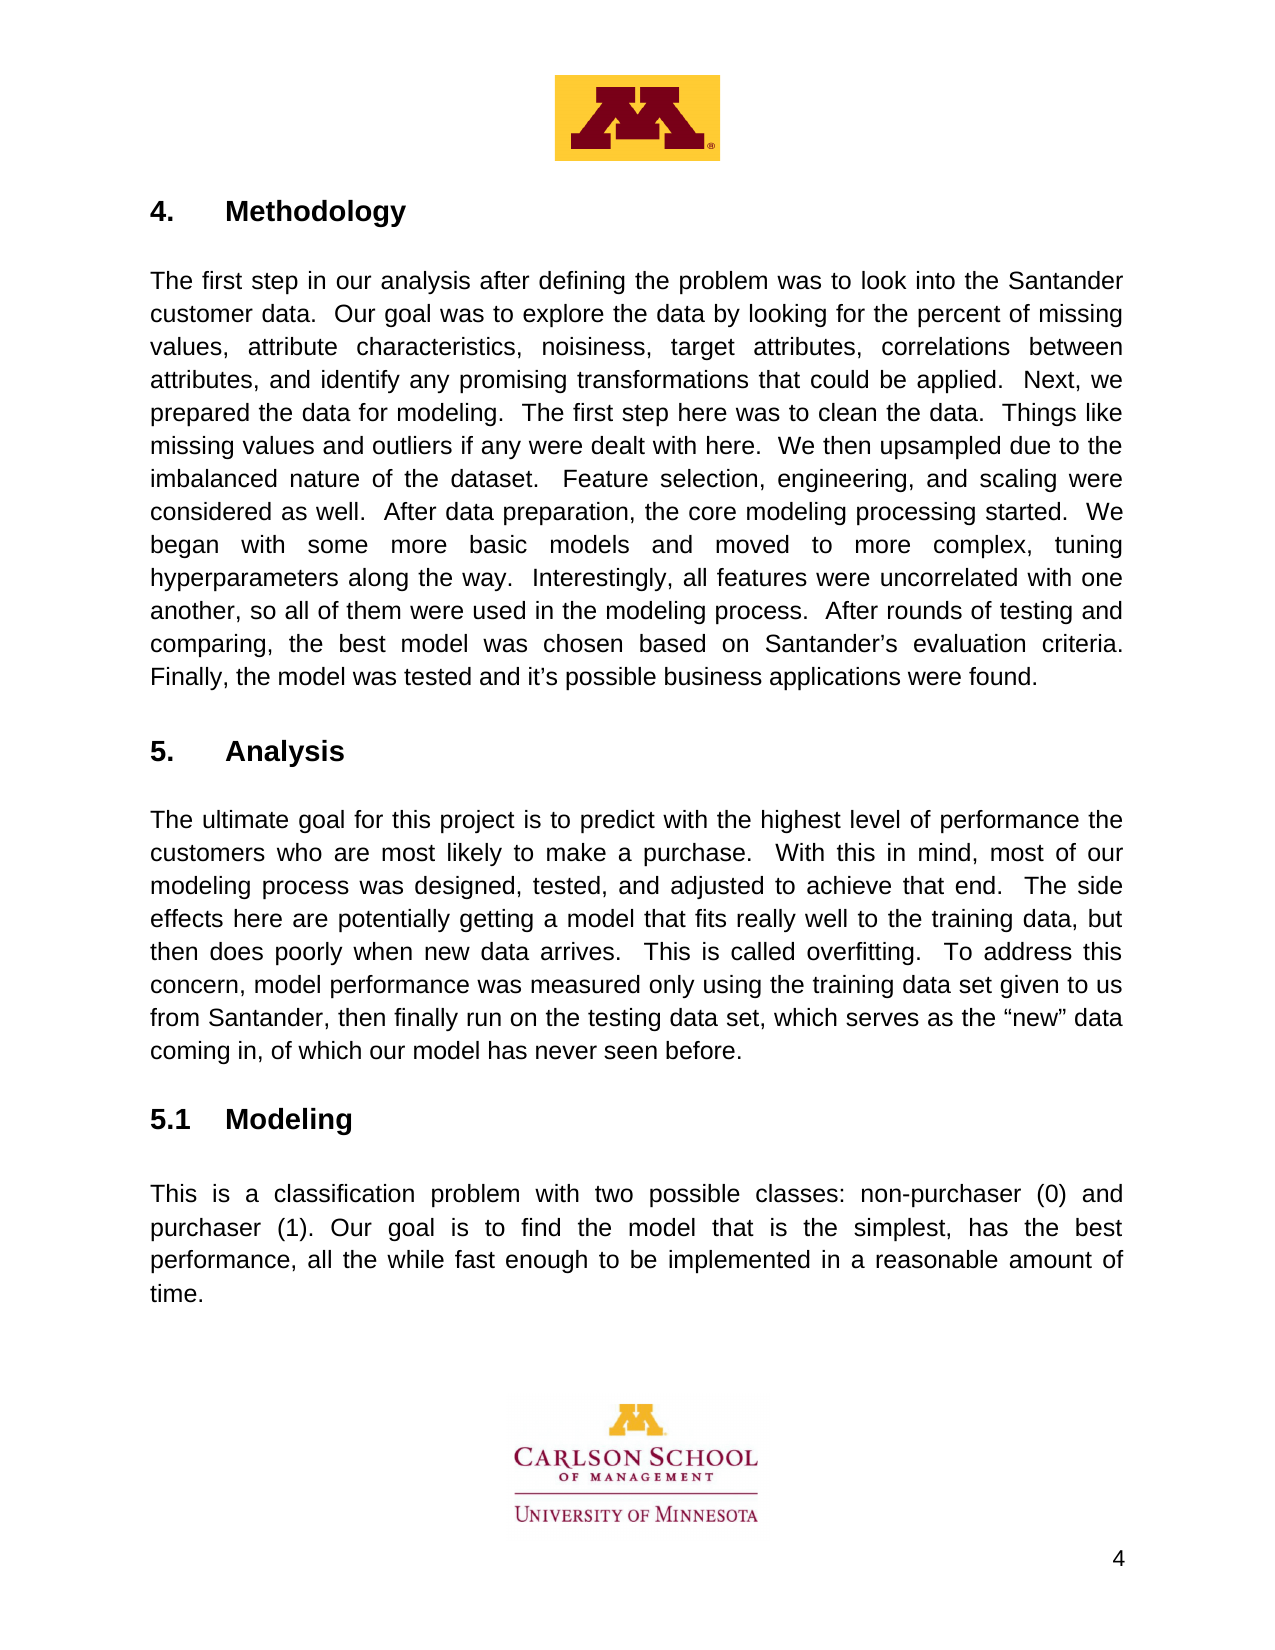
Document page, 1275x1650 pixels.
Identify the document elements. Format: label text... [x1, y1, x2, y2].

picture [506, 1393, 770, 1541]
subtitle 4. Methodology [150, 194, 1125, 228]
subtitle 5.1 Modeling [150, 1102, 1125, 1136]
text The first step in our analysis after defining the problem was to look into the Santander customer data. Our goal was to explore the data by looking for the percent of missing values, attribute characteristics, noisiness, target attributes, correlations between attributes, and identify any promising transformations that could be applied. Next, we prepared the data for modeling. The first step here was to clean the data. Things like missing values and outliers if any were dealt with here. We then upsampled due to the imbalanced nature of the dataset. Feature selection, engineering, and scaling were considered as well. After data preparation, the core modeling processing started. We began with some more basic models and moved to more complex, tuning hyperparameters along the way. Interestingly, all features were uncorrelated with one another, so all of them were used in the modeling process. After rounds of testing and comparing, the best model was chosen based on Santander’s evaluation criteria. Finally, the model was tested and it’s possible business applications were found. [150, 266, 1125, 691]
subtitle 5. Analysis [150, 734, 1125, 767]
text This is a classification problem with two possible classes: non-purchaser (0) and purchaser (1). Our goal is to find the model that is the simplest, has the best performance, all the while fast enough to be implemented in a reasonable amount of time. [150, 1179, 1125, 1307]
text The ultimate goal for this project is to predict with the highest level of performance the customers who are most likely to make a purchase. With this in mind, most of our modeling process was designed, tested, and adjusted to achieve that end. The side effects here are potentially getting a model that fits really well to the training data, but then does poorly when new data arrives. This is called overfitting. To address this concern, model performance was measured only using the training data set given to us from Santander, then finally run on the testing data set, which serves as the “new” data coming in, of which our model has never seen before. [150, 805, 1125, 1065]
picture [554, 75, 721, 161]
